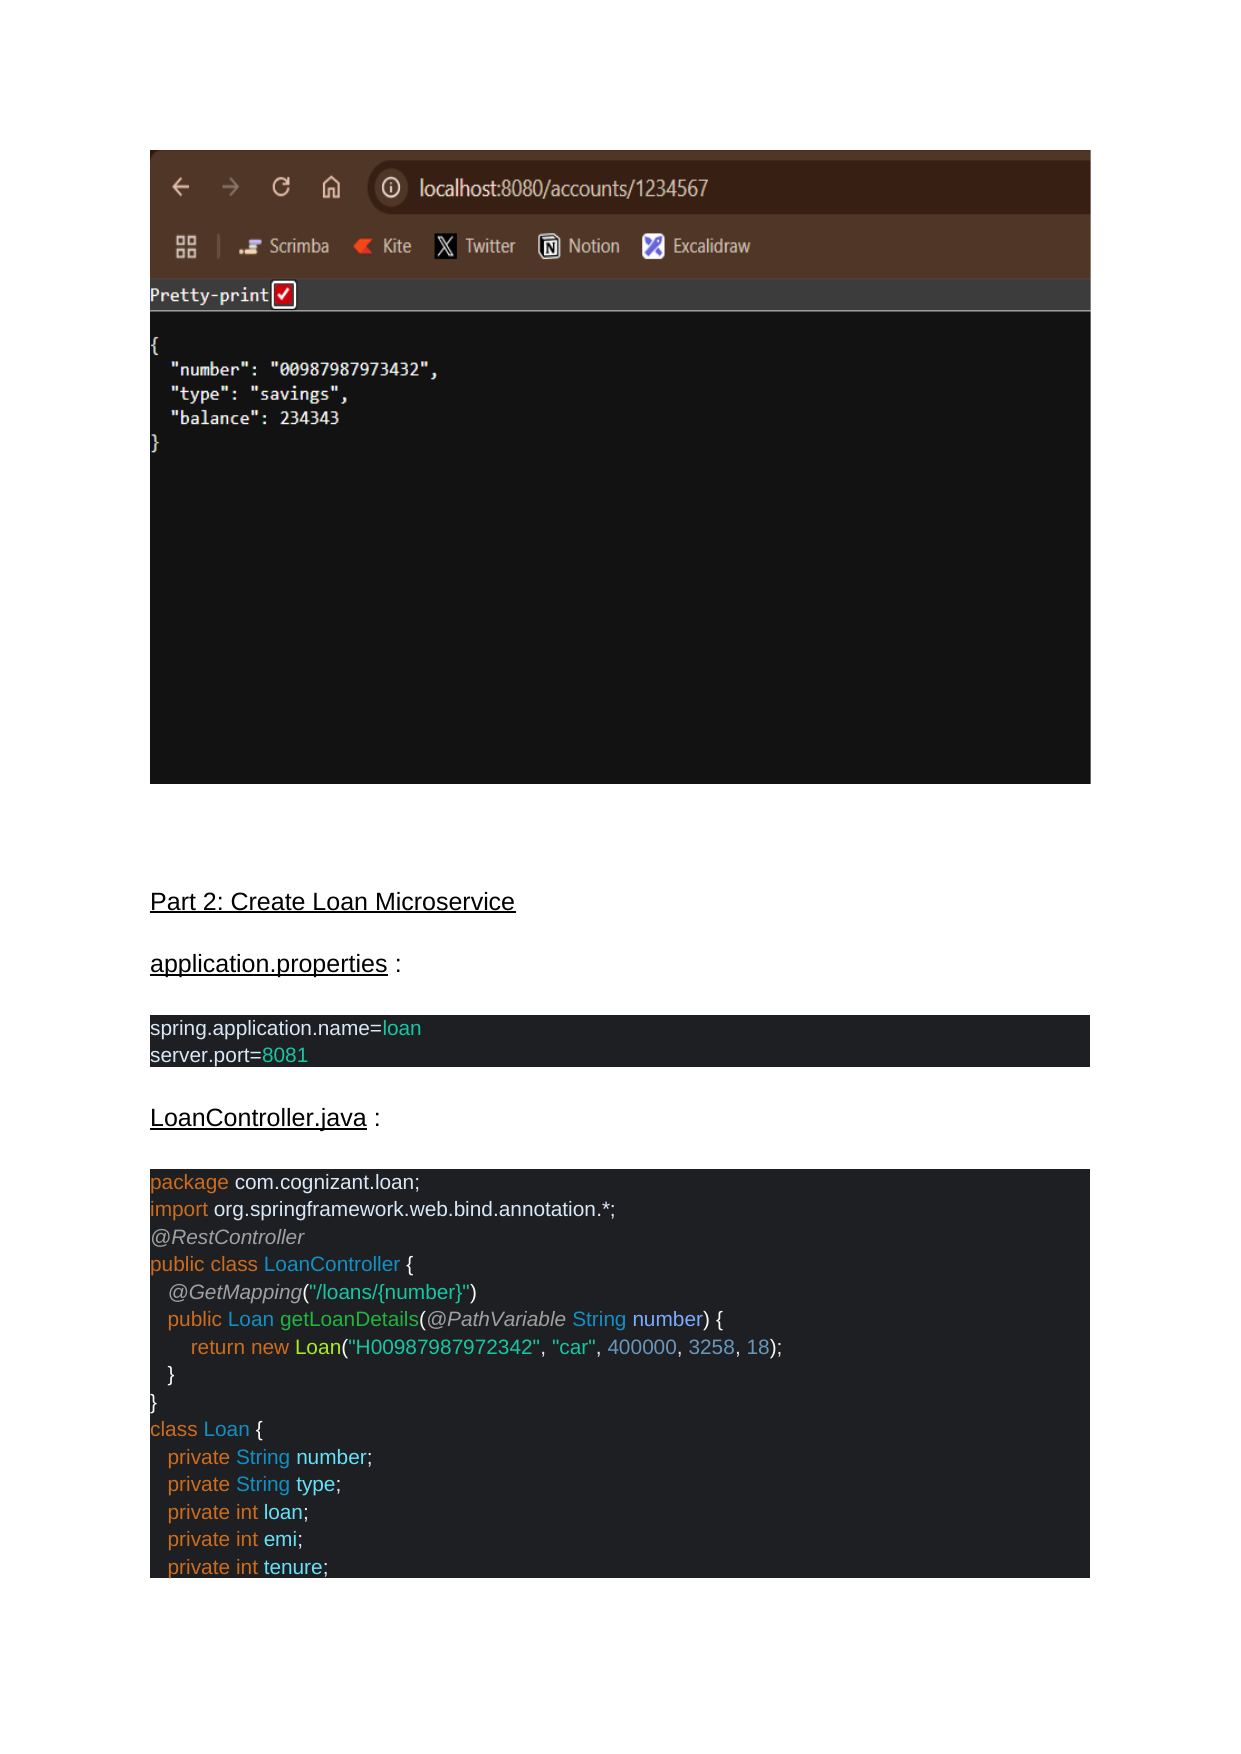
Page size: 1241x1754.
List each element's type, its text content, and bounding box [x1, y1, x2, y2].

text server.port=8081 [150, 1043, 1090, 1067]
text public class LoanController { [150, 1252, 1090, 1276]
text private String type; [150, 1472, 1090, 1496]
text Part 2: Create Loan Microservice [150, 887, 1090, 946]
text private int loan; [150, 1499, 1090, 1523]
text @RestController [150, 1224, 1090, 1248]
text } [150, 1389, 1090, 1413]
text import org.springframework.web.bind.annotation.*; [150, 1197, 1090, 1221]
text private String number; [150, 1444, 1090, 1468]
text application.properties : [150, 949, 1090, 978]
text class Loan { [150, 1417, 1090, 1441]
text spring.application.name=loan [150, 1015, 1090, 1039]
text @GetMapping("/loans/{number}") [150, 1279, 1090, 1303]
text public Loan getLoanDetails(@PathVariable String number) { [150, 1307, 1090, 1331]
text return new Loan("H00987987972342", "car", 400000, 3258, 18); [150, 1334, 1090, 1358]
text } [150, 1362, 1090, 1386]
text private int tenure; [150, 1554, 1090, 1578]
text LoanController.java : [150, 1103, 1090, 1132]
text private int emi; [150, 1527, 1090, 1551]
text package com.cognizant.loan; [150, 1169, 1090, 1193]
picture [150, 150, 1091, 784]
